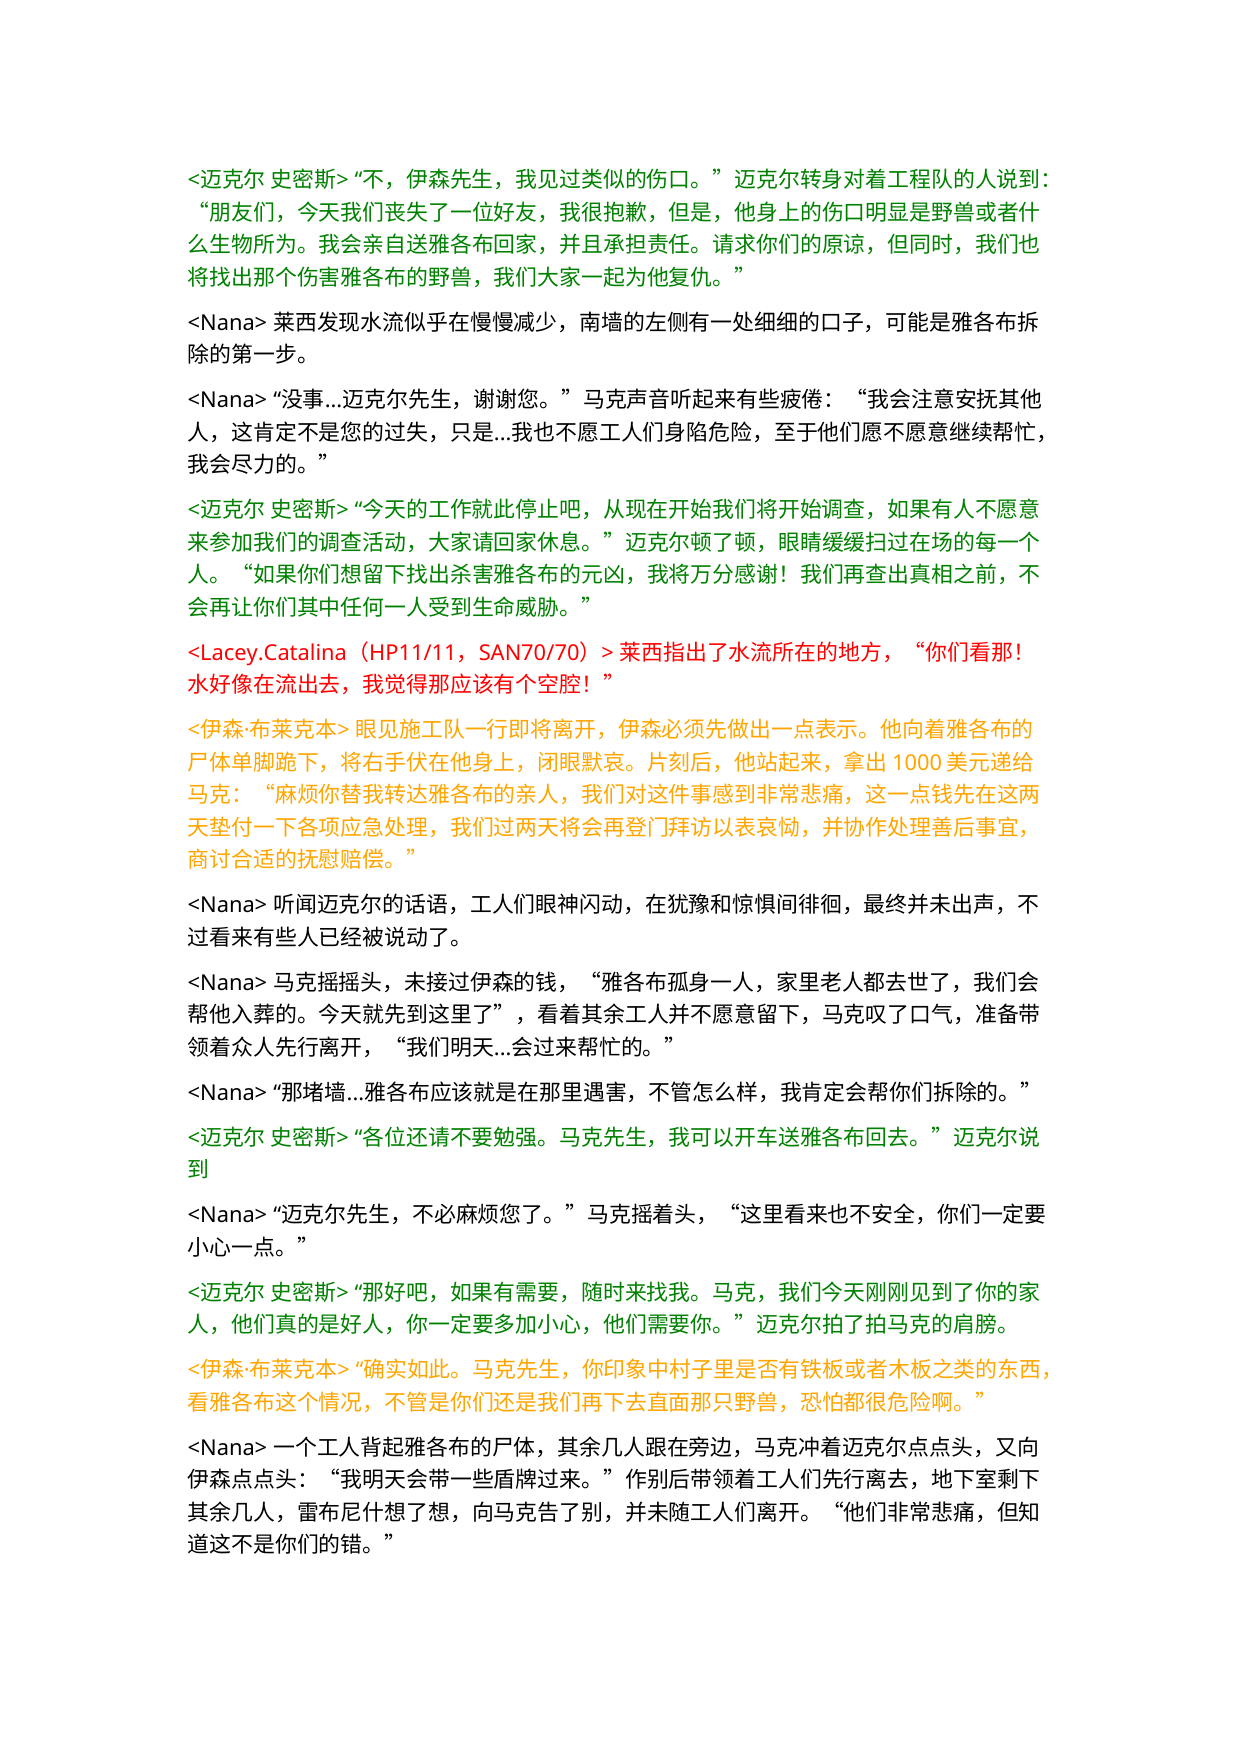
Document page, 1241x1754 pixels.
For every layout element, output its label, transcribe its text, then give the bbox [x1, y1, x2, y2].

text <迈克尔 史密斯> “那好吧，如果有需要，随时来找我。马克，我们今天刚刚见到了你的家人，他们真的是好人，你一定要多加小心，他们需要你。”迈克尔拍了拍马克的肩膀。 [187, 1274, 1053, 1339]
text <迈克尔 史密斯> “今天的工作就此停止吧，从现在开始我们将开始调查，如果有人不愿意来参加我们的调查活动，大家请回家休息。”迈克尔顿了顿，眼睛缓缓扫过在场的每一个人。“如果你们想留下找出杀害雅各布的元凶，我将万分感谢！我们再查出真相之前，不会再让你们其中任何一人受到生命威胁。” [187, 492, 1053, 622]
text <伊森·布莱克本> “确实如此。马克先生，你印象中村子里是否有铁板或者木板之类的东西，看雅各布这个情况，不管是你们还是我们再下去直面那只野兽，恐怕都很危险啊。” [187, 1352, 1053, 1417]
text <迈克尔 史密斯> “不，伊森先生，我见过类似的伤口。”迈克尔转身对着工程队的人说到：“朋友们，今天我们丧失了一位好友，我很抱歉，但是，他身上的伤口明显是野兽或者什么生物所为。我会亲自送雅各布回家，并且承担责任。请求你们的原谅，但同时，我们也将找出那个伤害雅各布的野兽，我们大家一起为他复仇。” [187, 162, 1053, 292]
text <Nana> “没事...迈克尔先生，谢谢您。”马克声音听起来有些疲倦：“我会注意安抚其他人，这肯定不是您的过失，只是...我也不愿工人们身陷危险，至于他们愿不愿意继续帮忙，我会尽力的。” [187, 382, 1053, 479]
text <Nana> 一个工人背起雅各布的尸体，其余几人跟在旁边，马克冲着迈克尔点点头，又向伊森点点头：“我明天会带一些盾牌过来。”作别后带领着工人们先行离去，地下室剩下其余几人，雷布尼什想了想，向马克告了别，并未随工人们离开。“他们非常悲痛，但知道这不是你们的错。” [187, 1429, 1053, 1559]
text <伊森·布莱克本> 眼见施工队一行即将离开，伊森必须先做出一点表示。他向着雅各布的尸体单脚跪下，将右手伏在他身上，闭眼默哀。片刻后，他站起来，拿出1000美元递给马克：“麻烦你替我转达雅各布的亲人，我们对这件事感到非常悲痛，这一点钱先在这两天垫付一下各项应急处理，我们过两天将会再登门拜访以表哀恸，并协作处理善后事宜，商讨合适的抚慰赔偿。” [187, 712, 1053, 874]
text <Nana> “迈克尔先生，不必麻烦您了。”马克摇着头，“这里看来也不安全，你们一定要小心一点。” [187, 1197, 1053, 1262]
text <迈克尔 史密斯> “各位还请不要勉强。马克先生，我可以开车送雅各布回去。”迈克尔说到 [187, 1119, 1053, 1184]
text <Nana> 马克摇摇头，未接过伊森的钱，“雅各布孤身一人，家里老人都去世了，我们会帮他入葬的。今天就先到这里了”，看着其余工人并不愿意留下，马克叹了口气，准备带领着众人先行离开，“我们明天...会过来帮忙的。” [187, 964, 1053, 1062]
text <Lacey.Catalina（HP11/11，SAN70/70）> 莱西指出了水流所在的地方，“你们看那！水好像在流出去，我觉得那应该有个空腔！” [187, 634, 1053, 699]
text <Nana> 莱西发现水流似乎在慢慢减少，南墙的左侧有一处细细的口子，可能是雅各布拆除的第一步。 [187, 304, 1053, 369]
text <Nana> “那堵墙...雅各布应该就是在那里遇害，不管怎么样，我肯定会帮你们拆除的。” [187, 1074, 1053, 1107]
text <Nana> 听闻迈克尔的话语，工人们眼神闪动，在犹豫和惊惧间徘徊，最终并未出声，不过看来有些人已经被说动了。 [187, 887, 1053, 952]
